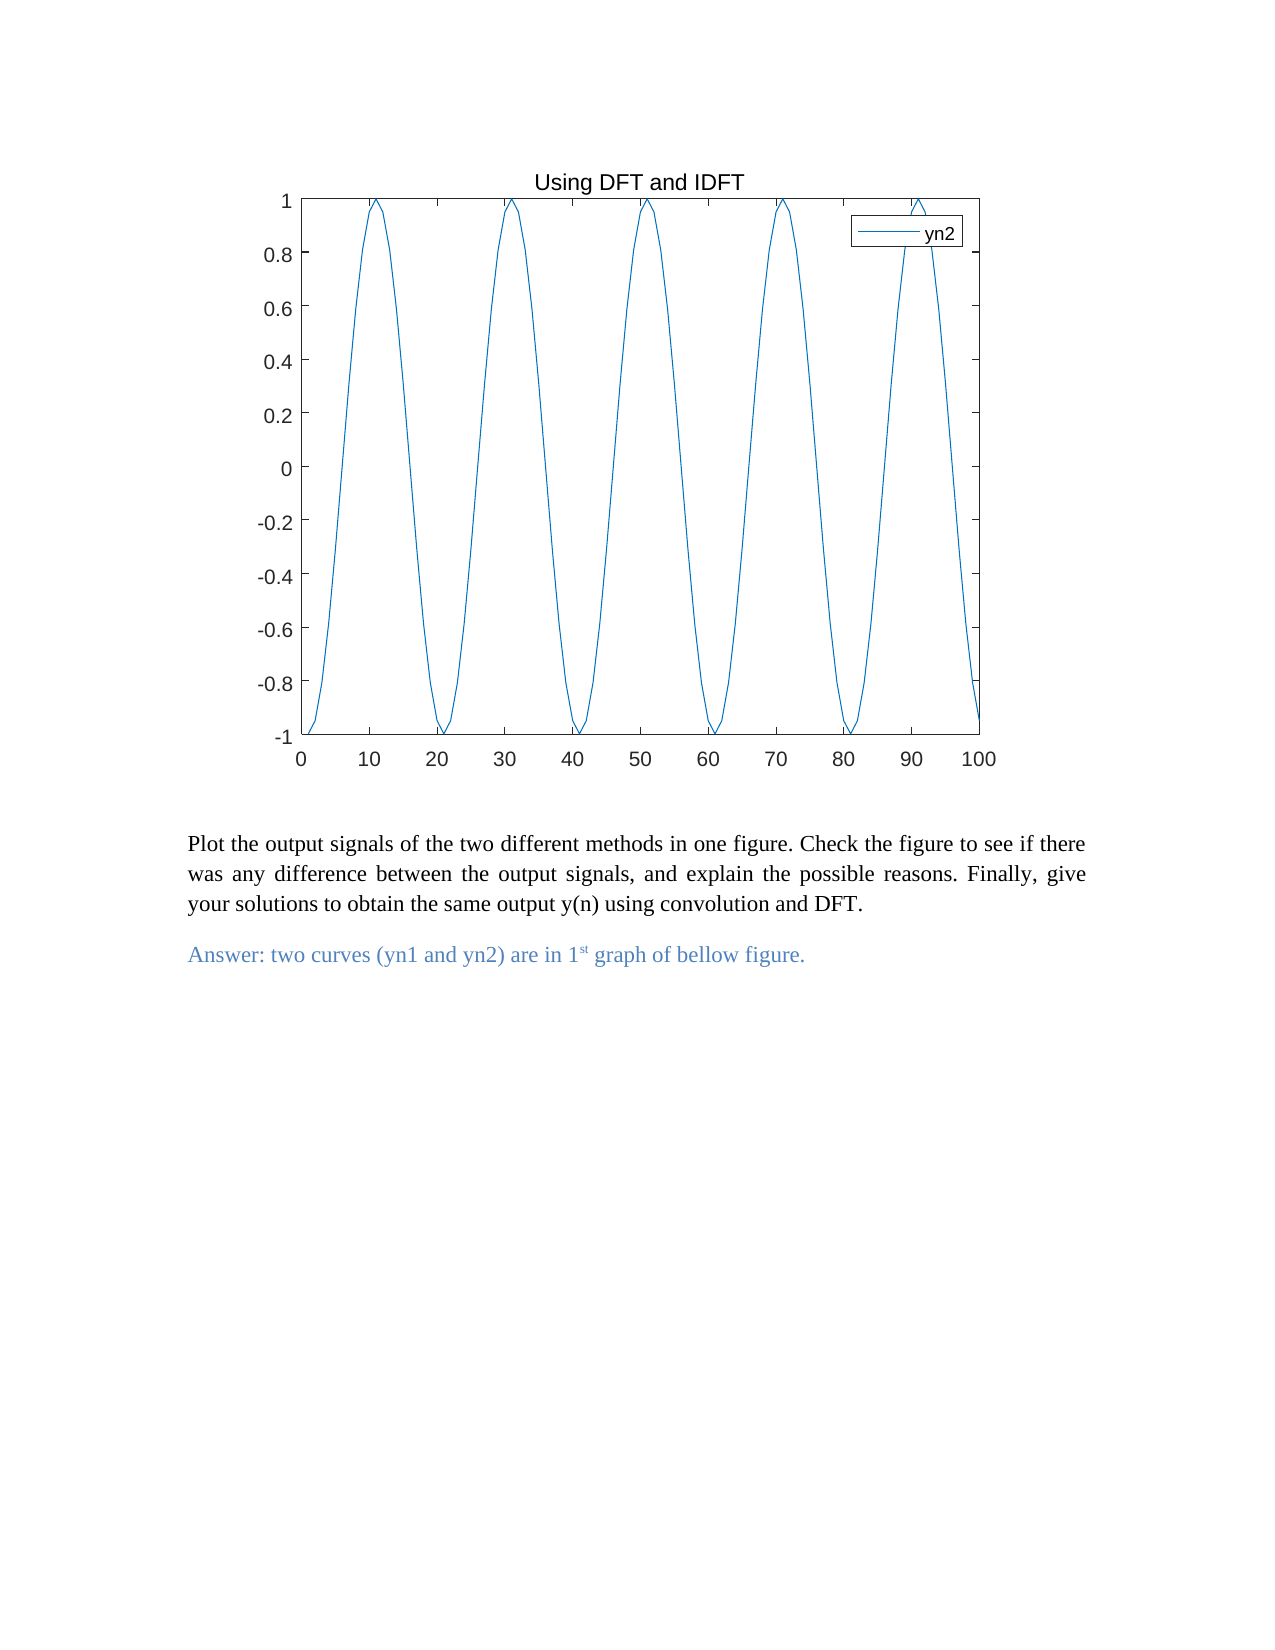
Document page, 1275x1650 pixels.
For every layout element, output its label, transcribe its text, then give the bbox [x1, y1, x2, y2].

text Plot the output signals of the two different methods in one figure. Check the figure to see if there was any difference between the output signals, and explain the possible reasons. Finally, give your solutions to obtain the same output y(n) using convolution and DFT. [187, 829, 1087, 916]
text Answer: two curves (yn1 and yn2) are in 1st graph of bellow figure. [187, 941, 1087, 967]
